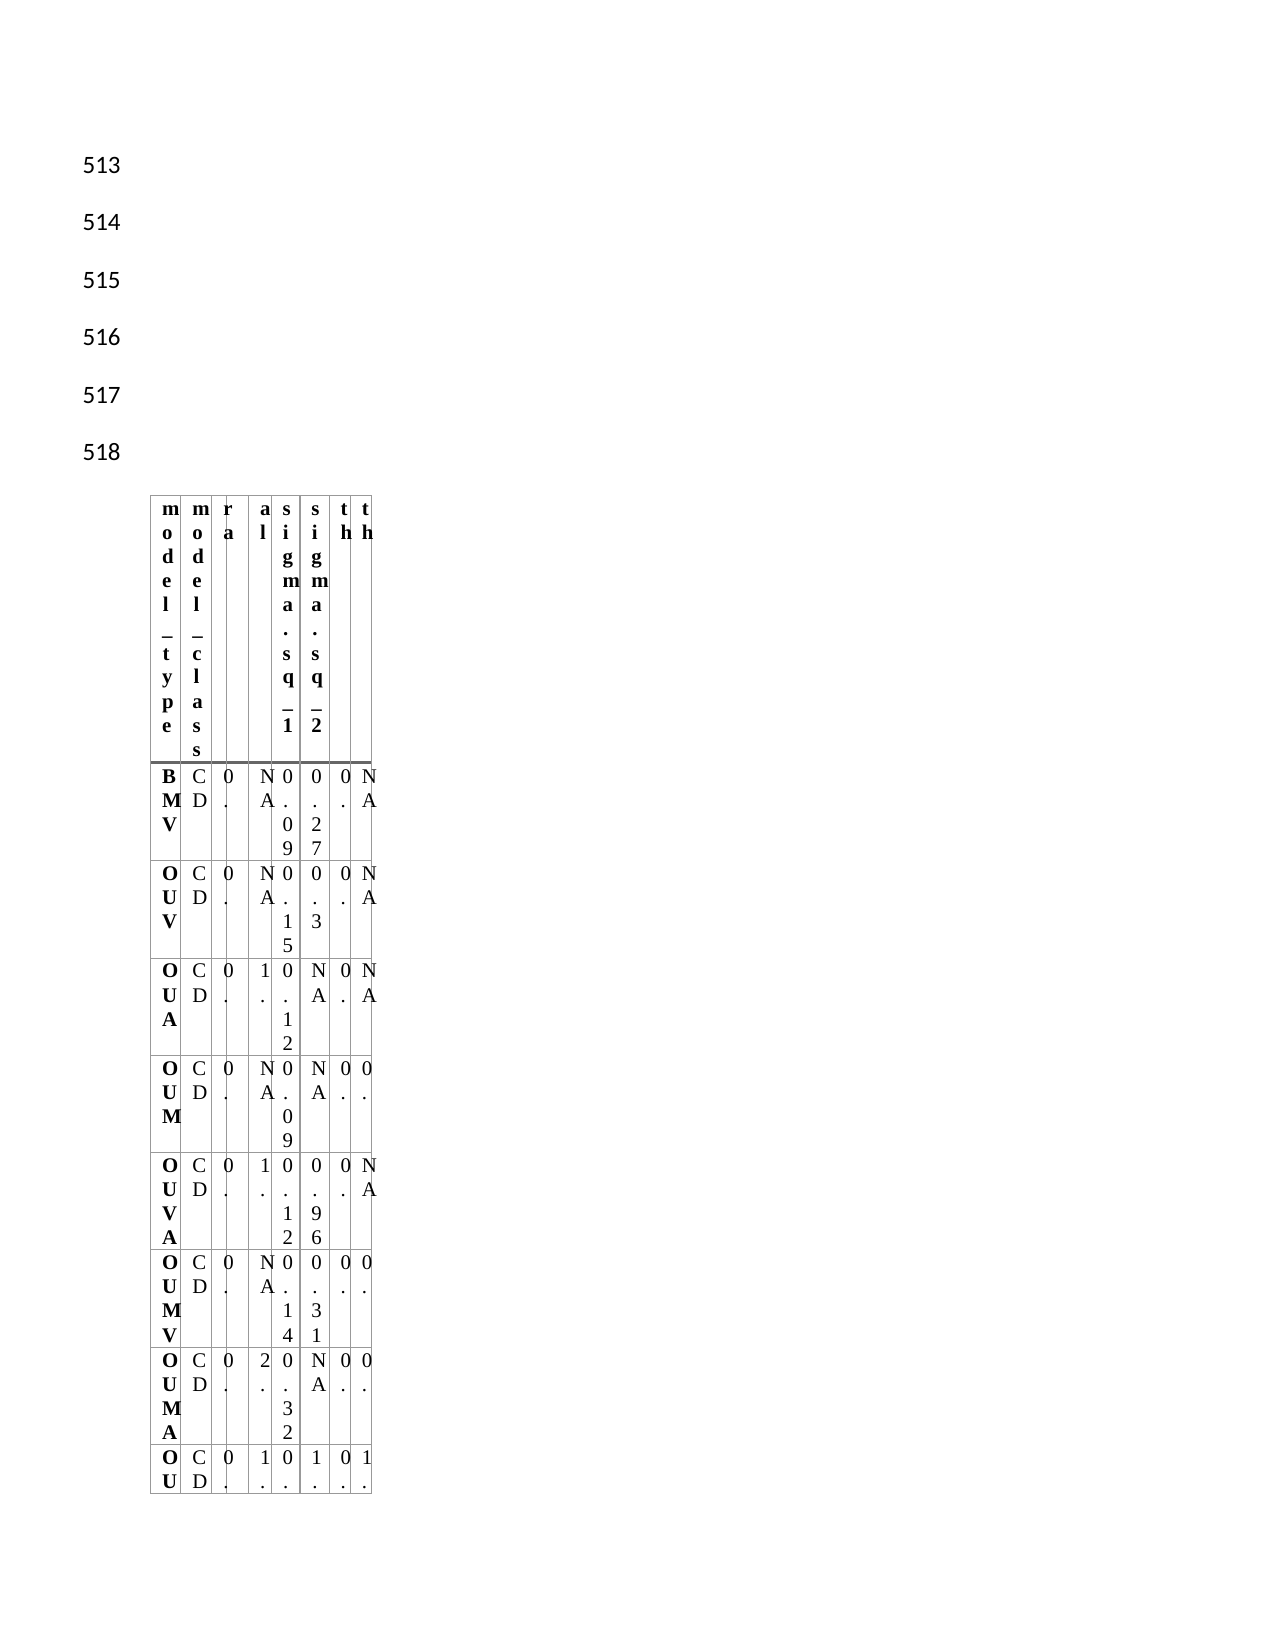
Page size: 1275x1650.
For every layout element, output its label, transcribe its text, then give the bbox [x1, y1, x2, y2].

table_cell 0.11 [212, 959, 226, 1055]
table_cell 0.86 [330, 1445, 350, 1493]
table_cell 0.13 [212, 1250, 226, 1347]
table_cell 1.77 [249, 959, 271, 1055]
table_cell 1.13 [351, 1445, 371, 1493]
table_header theta_2 [351, 496, 371, 761]
table_cell 1.58 [227, 1445, 248, 1493]
table_cell 1.04 [249, 1445, 271, 1493]
table_cell 0.12 [212, 1445, 226, 1493]
table_cell 0.32 [272, 1348, 299, 1444]
table_cell 0.09 [212, 1153, 226, 1249]
table_cell NA [351, 861, 371, 957]
table_cell 0.1 [212, 861, 226, 957]
table_cell 0.05 [330, 861, 350, 957]
table_cell NA [351, 959, 371, 1055]
table_cell OUM [151, 1056, 180, 1152]
table_cell 0.12 [330, 1348, 350, 1444]
table_cell NA [249, 861, 271, 957]
table_cell OUMVA [151, 1445, 180, 1493]
table_cell 0.3 [301, 861, 329, 957]
table_cell CD [181, 1445, 211, 1493]
table_cell CD [181, 1250, 211, 1347]
table_cell 0.27 [301, 764, 329, 860]
table_cell NA [249, 1056, 271, 1152]
table_cell CD [181, 1153, 211, 1249]
table_cell 0.09 [272, 1056, 299, 1152]
table_cell NA [301, 1056, 329, 1152]
table_cell OUA [151, 959, 180, 1055]
table_cell BMV [151, 764, 180, 860]
table_cell 0.07 [330, 1056, 350, 1152]
table_cell 0.06 [330, 1153, 350, 1249]
table_cell 0.31 [301, 1250, 329, 1347]
table_cell 0.12 [351, 1056, 371, 1152]
table_cell 0.12 [272, 1153, 299, 1249]
table_cell 0.1 [272, 1445, 299, 1493]
table_cell 1.17 [301, 1445, 329, 1493]
table_cell 2.28 [227, 1348, 248, 1444]
table_header theta_1 [330, 496, 350, 761]
table_cell 0.17 [351, 1250, 371, 1347]
table_cell 1.17 [227, 861, 248, 957]
table_cell CD [181, 1056, 211, 1152]
table_cell 2.66 [249, 1348, 271, 1444]
table_cell 1.72 [227, 1250, 248, 1347]
table_header sigma.sq_2 [301, 496, 329, 761]
table_cell 0.12 [272, 959, 299, 1055]
table_cell OUMA [151, 1348, 180, 1444]
table_cell 0.06 [330, 959, 350, 1055]
table_cell NA [249, 764, 271, 860]
table_header rate [212, 496, 226, 761]
table_cell NA [249, 1250, 271, 1347]
table_cell 0.11 [212, 1056, 226, 1152]
table_header alpha_2 [249, 496, 271, 761]
table_cell 0.15 [272, 861, 299, 957]
table_header model_type [151, 496, 180, 761]
table_cell NA [227, 764, 248, 860]
table_header model_class [181, 496, 211, 761]
table_cell 1.64 [227, 959, 248, 1055]
table_cell NA [301, 1348, 329, 1444]
table_cell 1.33 [227, 1056, 248, 1152]
table_cell 0.96 [301, 1153, 329, 1249]
table_cell 1.1 [249, 1153, 271, 1249]
table_cell 0.11 [212, 764, 226, 860]
table_cell 0.12 [212, 1348, 226, 1444]
table_cell CD [181, 959, 211, 1055]
table_cell NA [351, 1153, 371, 1249]
table_cell 0.51 [351, 1348, 371, 1444]
table_header alpha_1 [227, 496, 248, 761]
table_cell CD [181, 1348, 211, 1444]
table_cell 0.14 [272, 1250, 299, 1347]
table_cell 0.21 [330, 764, 350, 860]
table_cell NA [301, 959, 329, 1055]
table_header sigma.sq_1 [272, 496, 299, 761]
table_cell OUMV [151, 1250, 180, 1347]
table_cell 0.09 [272, 764, 299, 860]
table_cell 0.06 [330, 1250, 350, 1347]
table_cell NA [351, 764, 371, 860]
table_cell OUV [151, 861, 180, 957]
table_cell 1.41 [227, 1153, 248, 1249]
table_cell CD [181, 861, 211, 957]
table_cell CD [181, 764, 211, 860]
table_cell OUVA [151, 1153, 180, 1249]
